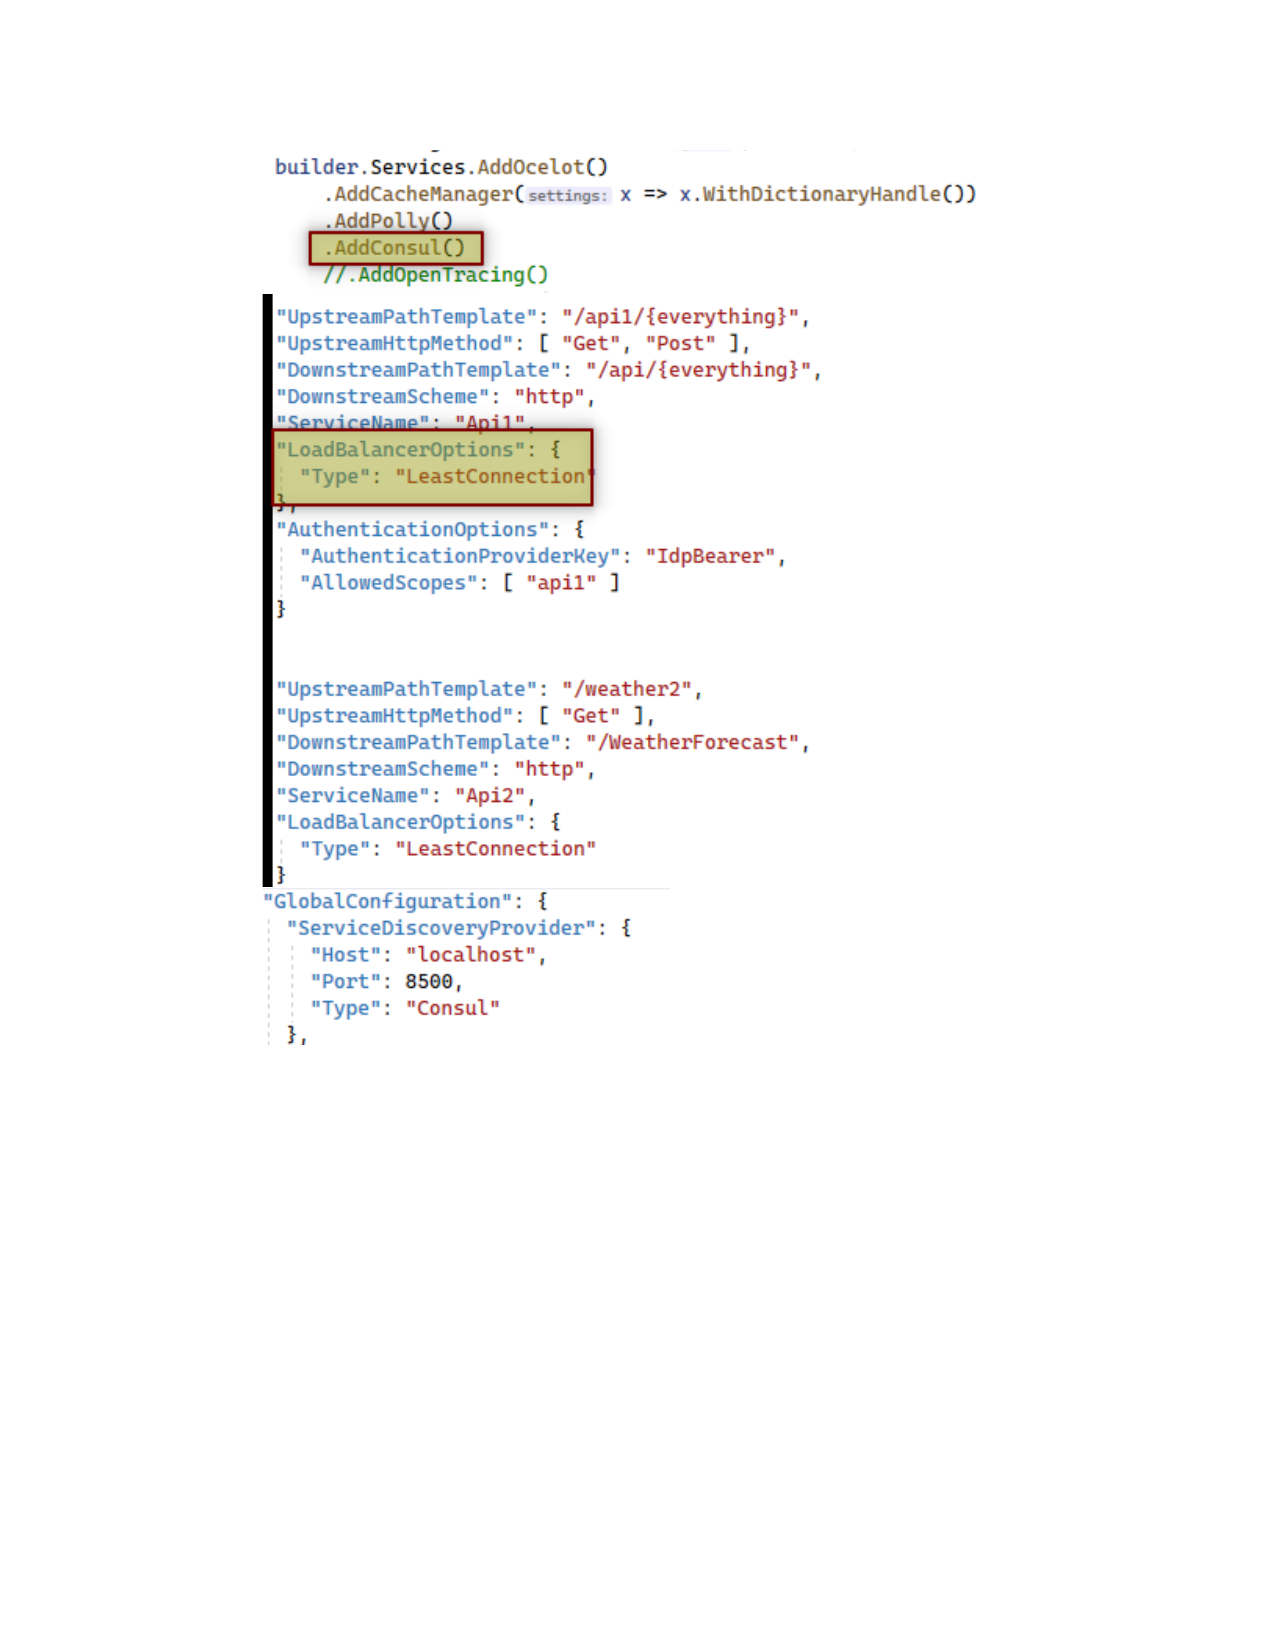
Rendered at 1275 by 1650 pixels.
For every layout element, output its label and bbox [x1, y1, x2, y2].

picture [262, 888, 671, 1045]
picture [262, 294, 838, 887]
picture [262, 150, 988, 293]
